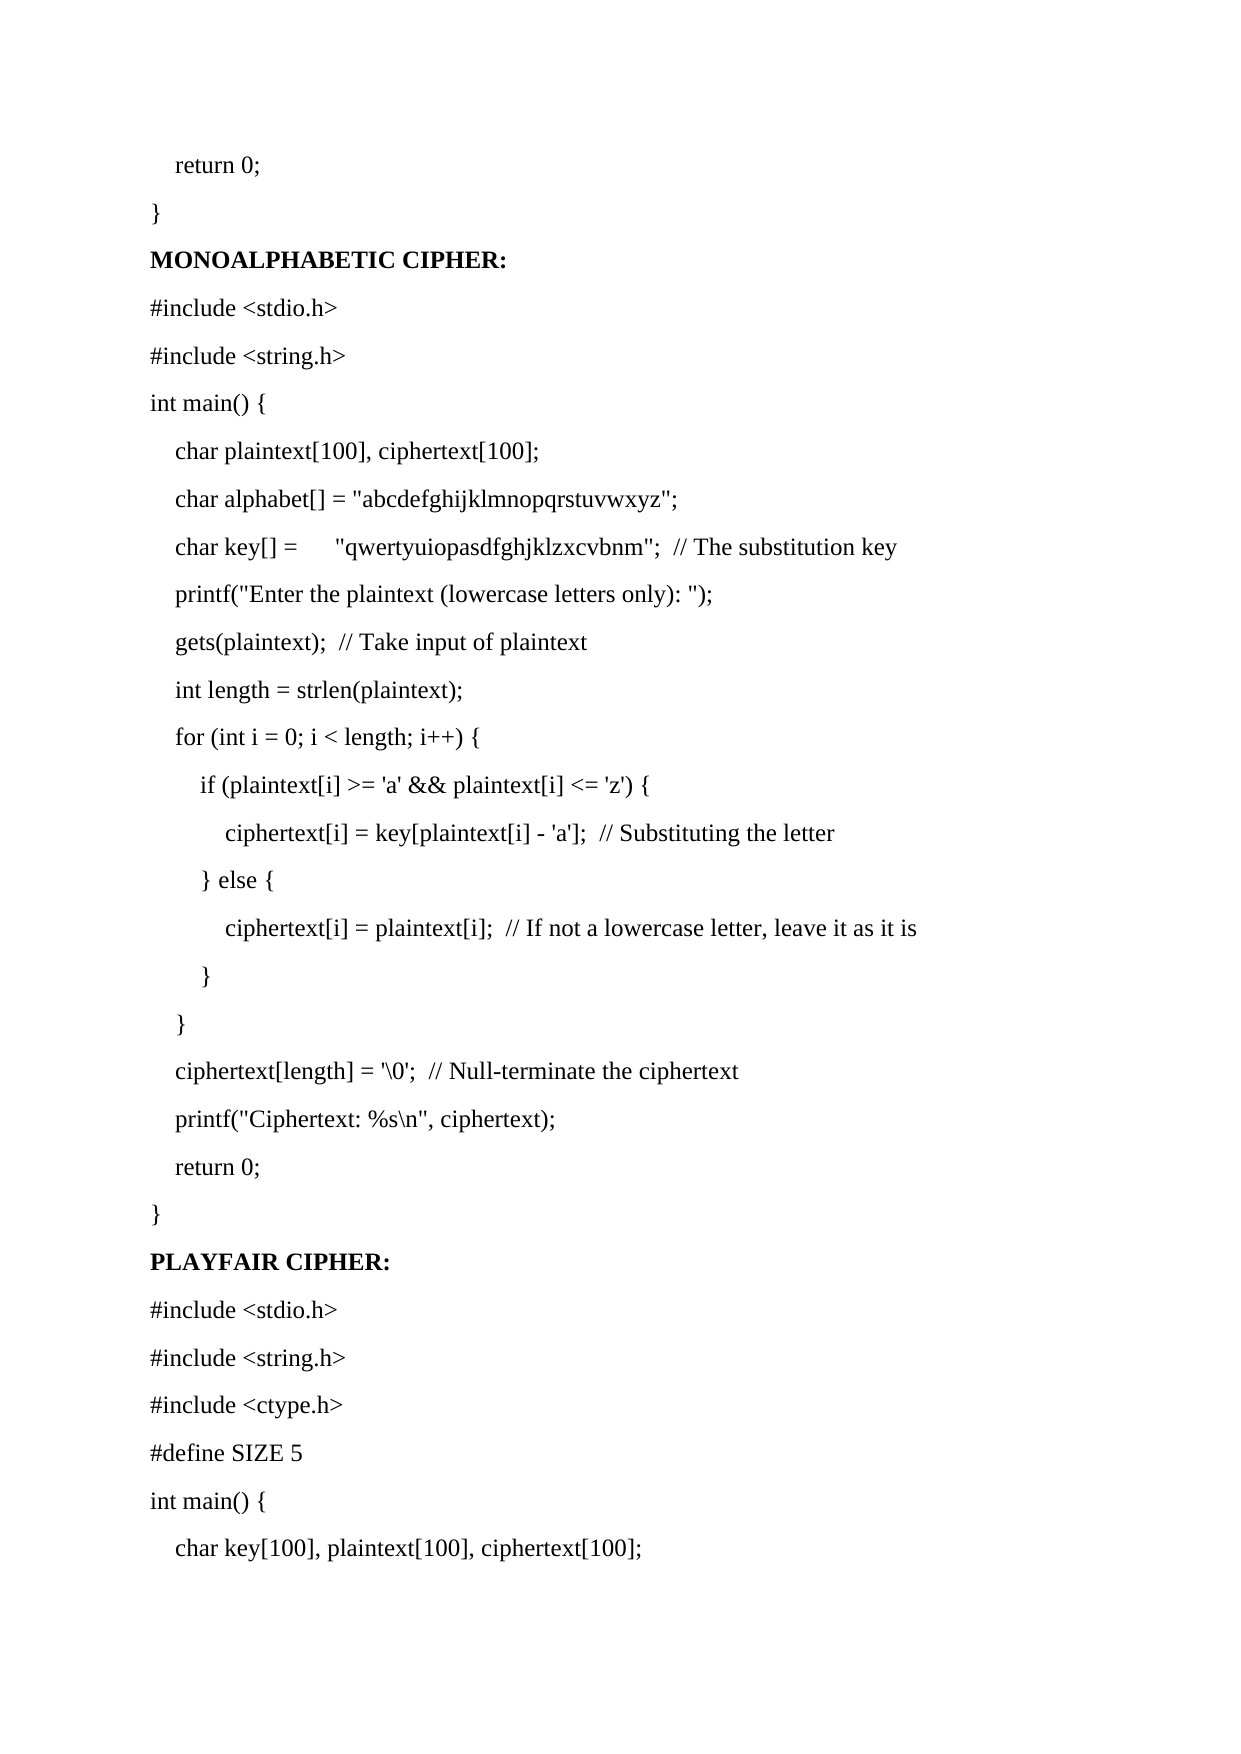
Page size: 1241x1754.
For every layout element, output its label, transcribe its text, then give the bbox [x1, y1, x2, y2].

text PLAYFAIR CIPHER: [150, 1247, 1090, 1276]
text #include <ctype.h> [150, 1390, 1090, 1419]
text #include <stdio.h> [150, 293, 1090, 322]
text char plaintext[100], ciphertext[100]; [150, 436, 1090, 465]
text return 0; [150, 150, 1090, 179]
text ciphertext[length] = '\0'; // Null-terminate the ciphertext [150, 1056, 1090, 1085]
text ciphertext[i] = plaintext[i]; // If not a lowercase letter, leave it as it is [150, 913, 1090, 942]
text #define SIZE 5 [150, 1438, 1090, 1467]
text char alphabet[] = "abcdefghijklmnopqrstuvwxyz"; [150, 484, 1090, 513]
text printf("Ciphertext: %s\n", ciphertext); [150, 1104, 1090, 1133]
text gets(plaintext); // Take input of plaintext [150, 627, 1090, 656]
text } else { [150, 866, 1090, 894]
text #include <string.h> [150, 1343, 1090, 1371]
text #include <string.h> [150, 341, 1090, 369]
text return 0; [150, 1152, 1090, 1181]
text int length = strlen(plaintext); [150, 675, 1090, 703]
text } [150, 961, 1090, 990]
text } [150, 1009, 1090, 1037]
text for (int i = 0; i < length; i++) { [150, 722, 1090, 751]
text MONOALPHABETIC CIPHER: [150, 245, 1090, 274]
text ciphertext[i] = key[plaintext[i] - 'a']; // Substituting the letter [150, 818, 1090, 847]
text int main() { [150, 388, 1090, 417]
text char key[100], plaintext[100], ciphertext[100]; [150, 1533, 1090, 1562]
text } [150, 1199, 1090, 1228]
text int main() { [150, 1486, 1090, 1514]
text } [150, 198, 1090, 226]
text #include <stdio.h> [150, 1295, 1090, 1324]
text if (plaintext[i] >= 'a' && plaintext[i] <= 'z') { [150, 770, 1090, 799]
text printf("Enter the plaintext (lowercase letters only): "); [150, 579, 1090, 608]
text char key[] = "qwertyuiopasdfghjklzxcvbnm"; // The substitution key [150, 532, 1090, 560]
